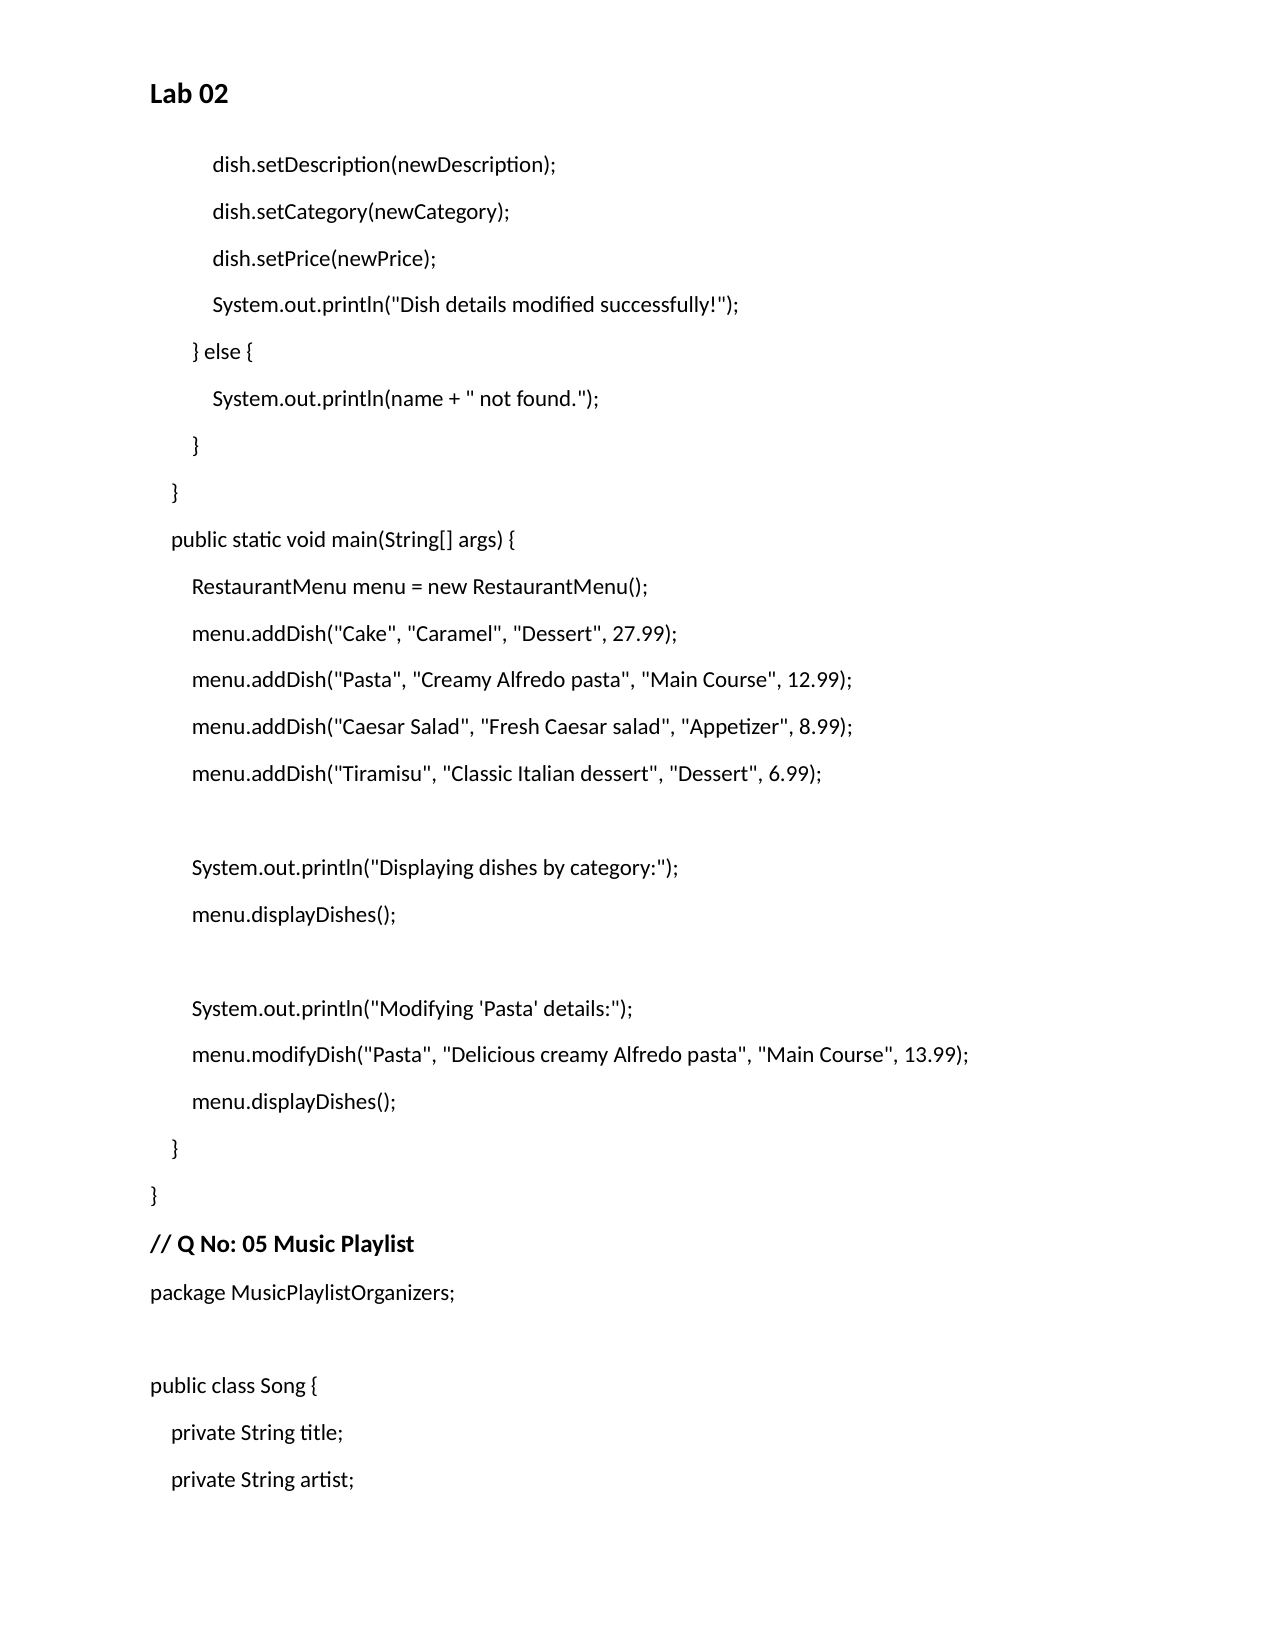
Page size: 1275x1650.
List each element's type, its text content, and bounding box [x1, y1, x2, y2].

text dish.setDescription(newDescription); [150, 150, 1125, 178]
text menu.addDish("Cake", "Caramel", "Dessert", 27.99); [150, 619, 1125, 647]
text } [150, 1134, 1125, 1162]
text menu.addDish("Caesar Salad", "Fresh Caesar salad", "Appetizer", 8.99); [150, 712, 1125, 741]
text dish.setPrice(newPrice); [150, 244, 1125, 272]
text System.out.println("Displaying dishes by category:"); [150, 853, 1125, 881]
text package MusicPlaylistOrganizers; [150, 1278, 1125, 1306]
text public class Song { [150, 1371, 1125, 1399]
text menu.displayDishes(); [150, 1087, 1125, 1116]
text menu.displayDishes(); [150, 900, 1125, 928]
text } [150, 478, 1125, 506]
text } [150, 431, 1125, 459]
text System.out.println(name + " not found."); [150, 384, 1125, 412]
text menu.addDish("Pasta", "Creamy Alfredo pasta", "Main Course", 12.99); [150, 666, 1125, 694]
text RestaurantMenu menu = new RestaurantMenu(); [150, 572, 1125, 600]
text private String artist; [150, 1465, 1125, 1493]
text } else { [150, 337, 1125, 366]
text } [150, 1181, 1125, 1209]
text dish.setCategory(newCategory); [150, 197, 1125, 225]
text menu.modifyDish("Pasta", "Delicious creamy Alfredo pasta", "Main Course", 13.99); [150, 1041, 1125, 1069]
text public static void main(String[] args) { [150, 525, 1125, 553]
text System.out.println("Dish details modified successfully!"); [150, 291, 1125, 319]
text System.out.println("Modifying 'Pasta' details:"); [150, 994, 1125, 1022]
text private String title; [150, 1418, 1125, 1446]
text // Q No: 05 Music Playlist [150, 1228, 1125, 1259]
text menu.addDish("Tiramisu", "Classic Italian dessert", "Dessert", 6.99); [150, 759, 1125, 787]
